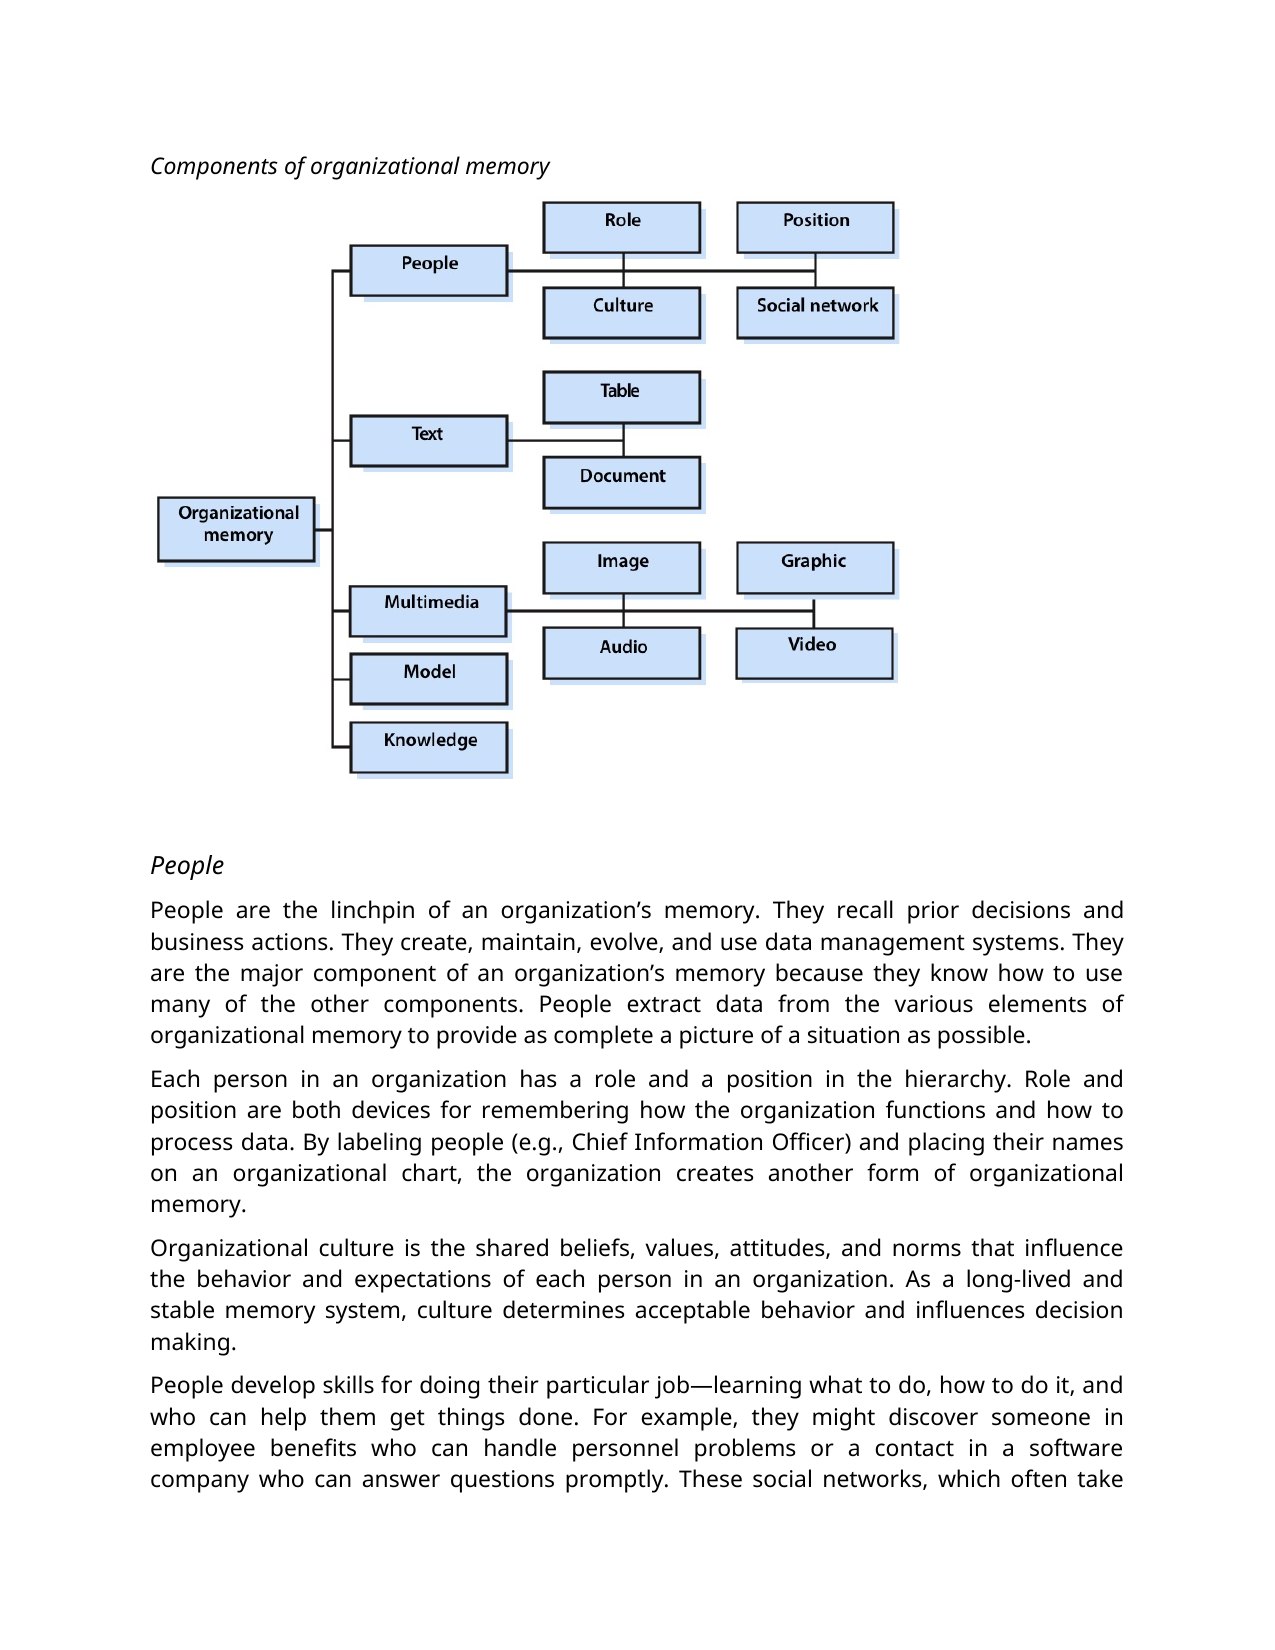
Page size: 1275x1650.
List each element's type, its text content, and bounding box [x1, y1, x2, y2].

subtitle People [150, 848, 1125, 882]
picture [150, 196, 900, 780]
text Each person in an organization has a role and a position in the hierarchy. Role and position are both devices for remembering how the organization functions and how to process data. By labeling people (e.g., Chief Information Officer) and placing their names on an organizational chart, the organization creates another form of organizational memory. [150, 1063, 1125, 1219]
text People are the linchpin of an organization’s memory. They recall prior decisions and business actions. They create, maintain, evolve, and use data management systems. They are the major component of an organization’s memory because they know how to use many of the other components. People extract data from the various elements of organizational memory to provide as complete a picture of a situation as possible. [150, 894, 1125, 1051]
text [150, 1369, 1125, 1494]
text Organizational culture is the shared beliefs, values, attitudes, and norms that influence the behavior and expectations of each person in an organization. As a long-lived and stable memory system, culture determines acceptable behavior and influences decision making. [150, 1232, 1125, 1357]
